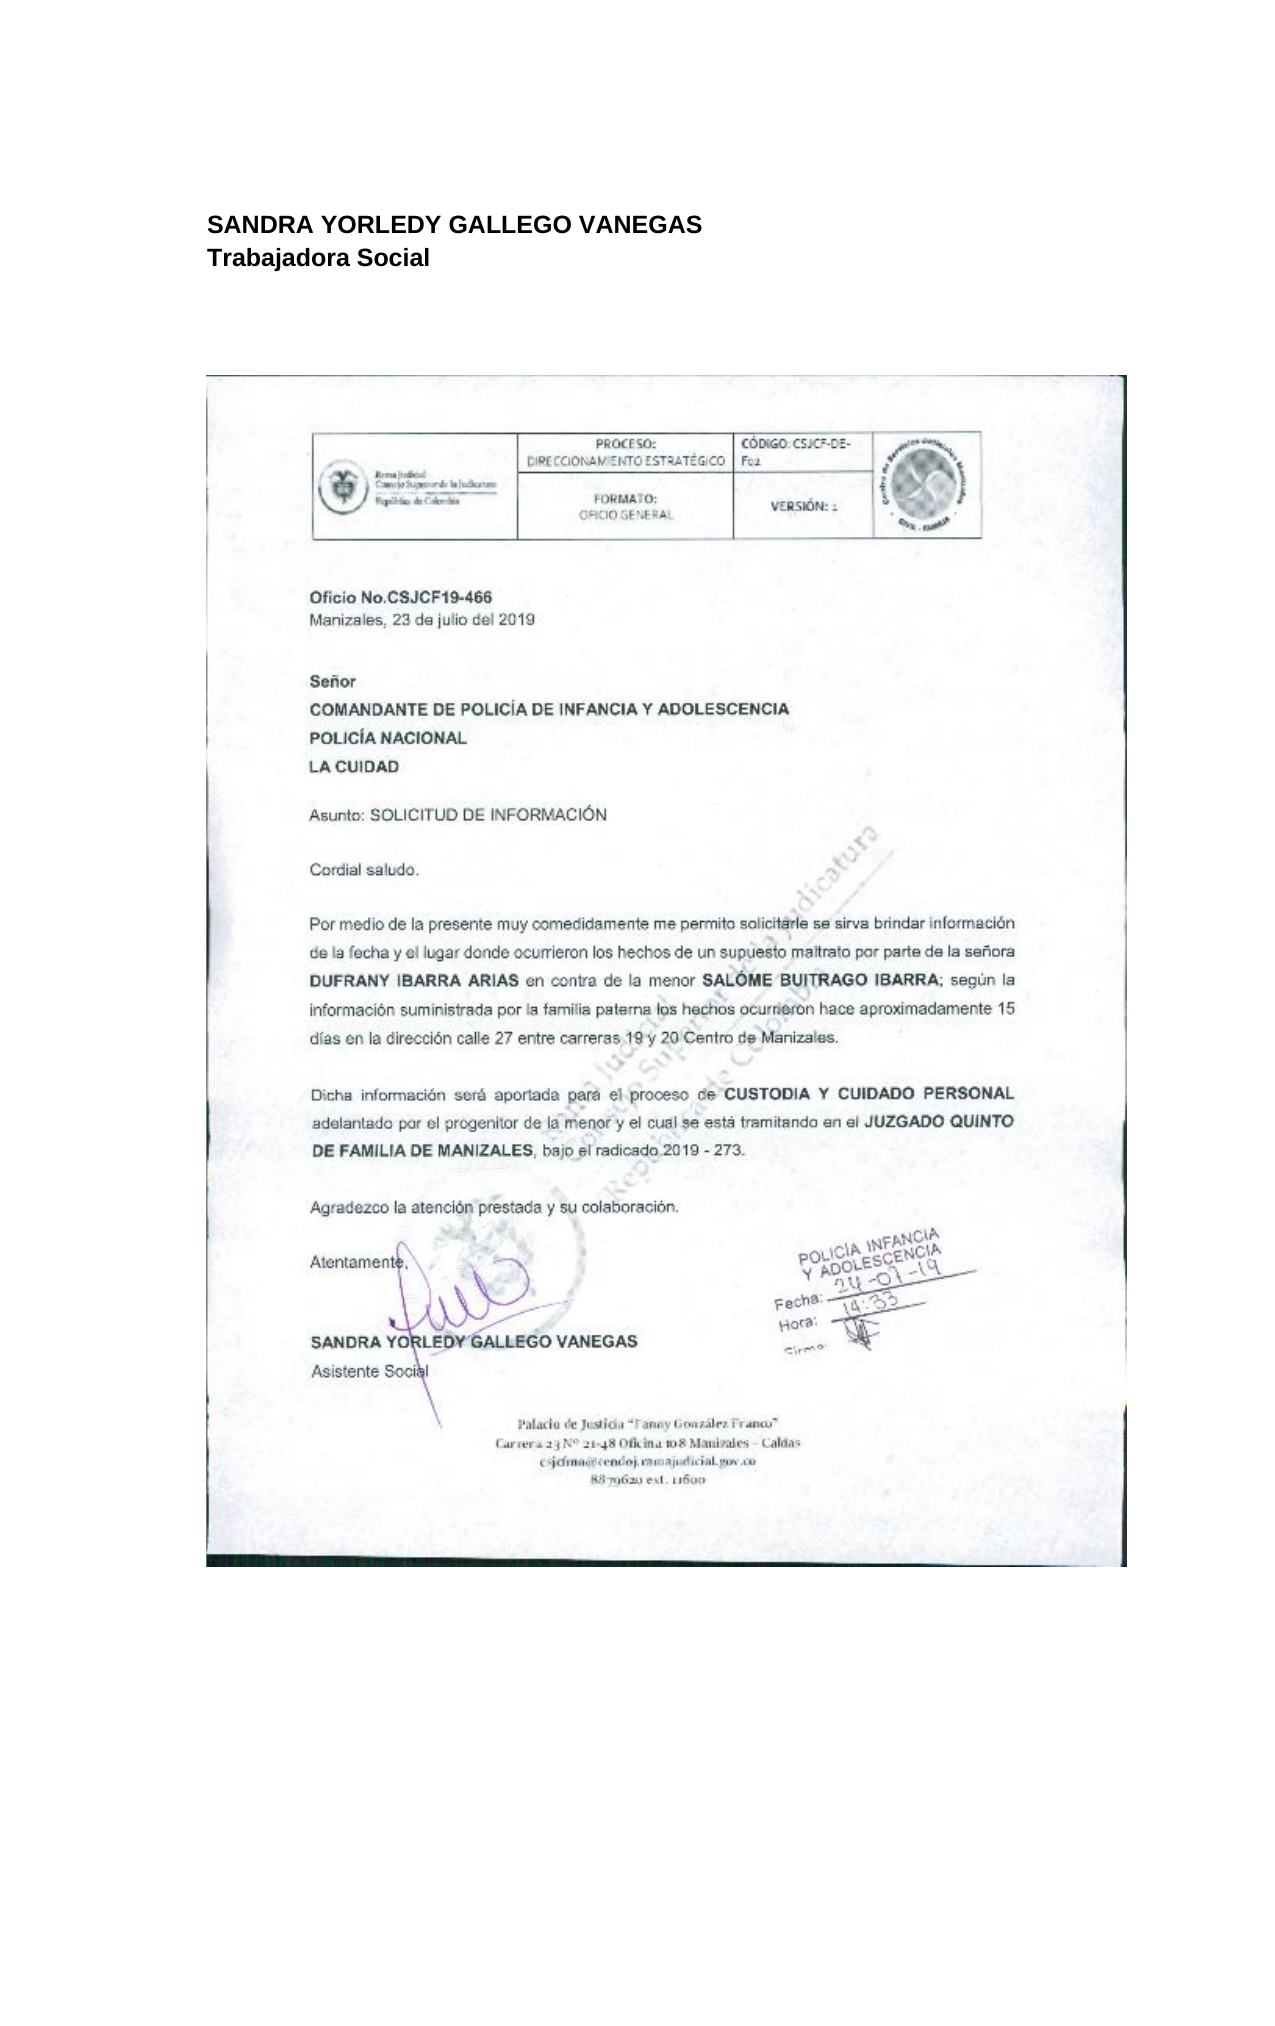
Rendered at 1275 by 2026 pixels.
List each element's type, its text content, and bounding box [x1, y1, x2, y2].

picture [206, 375, 1127, 1567]
text Trabajadora Social [207, 243, 1127, 272]
text SANDRA YORLEDY GALLEGO VANEGAS [207, 210, 1127, 239]
